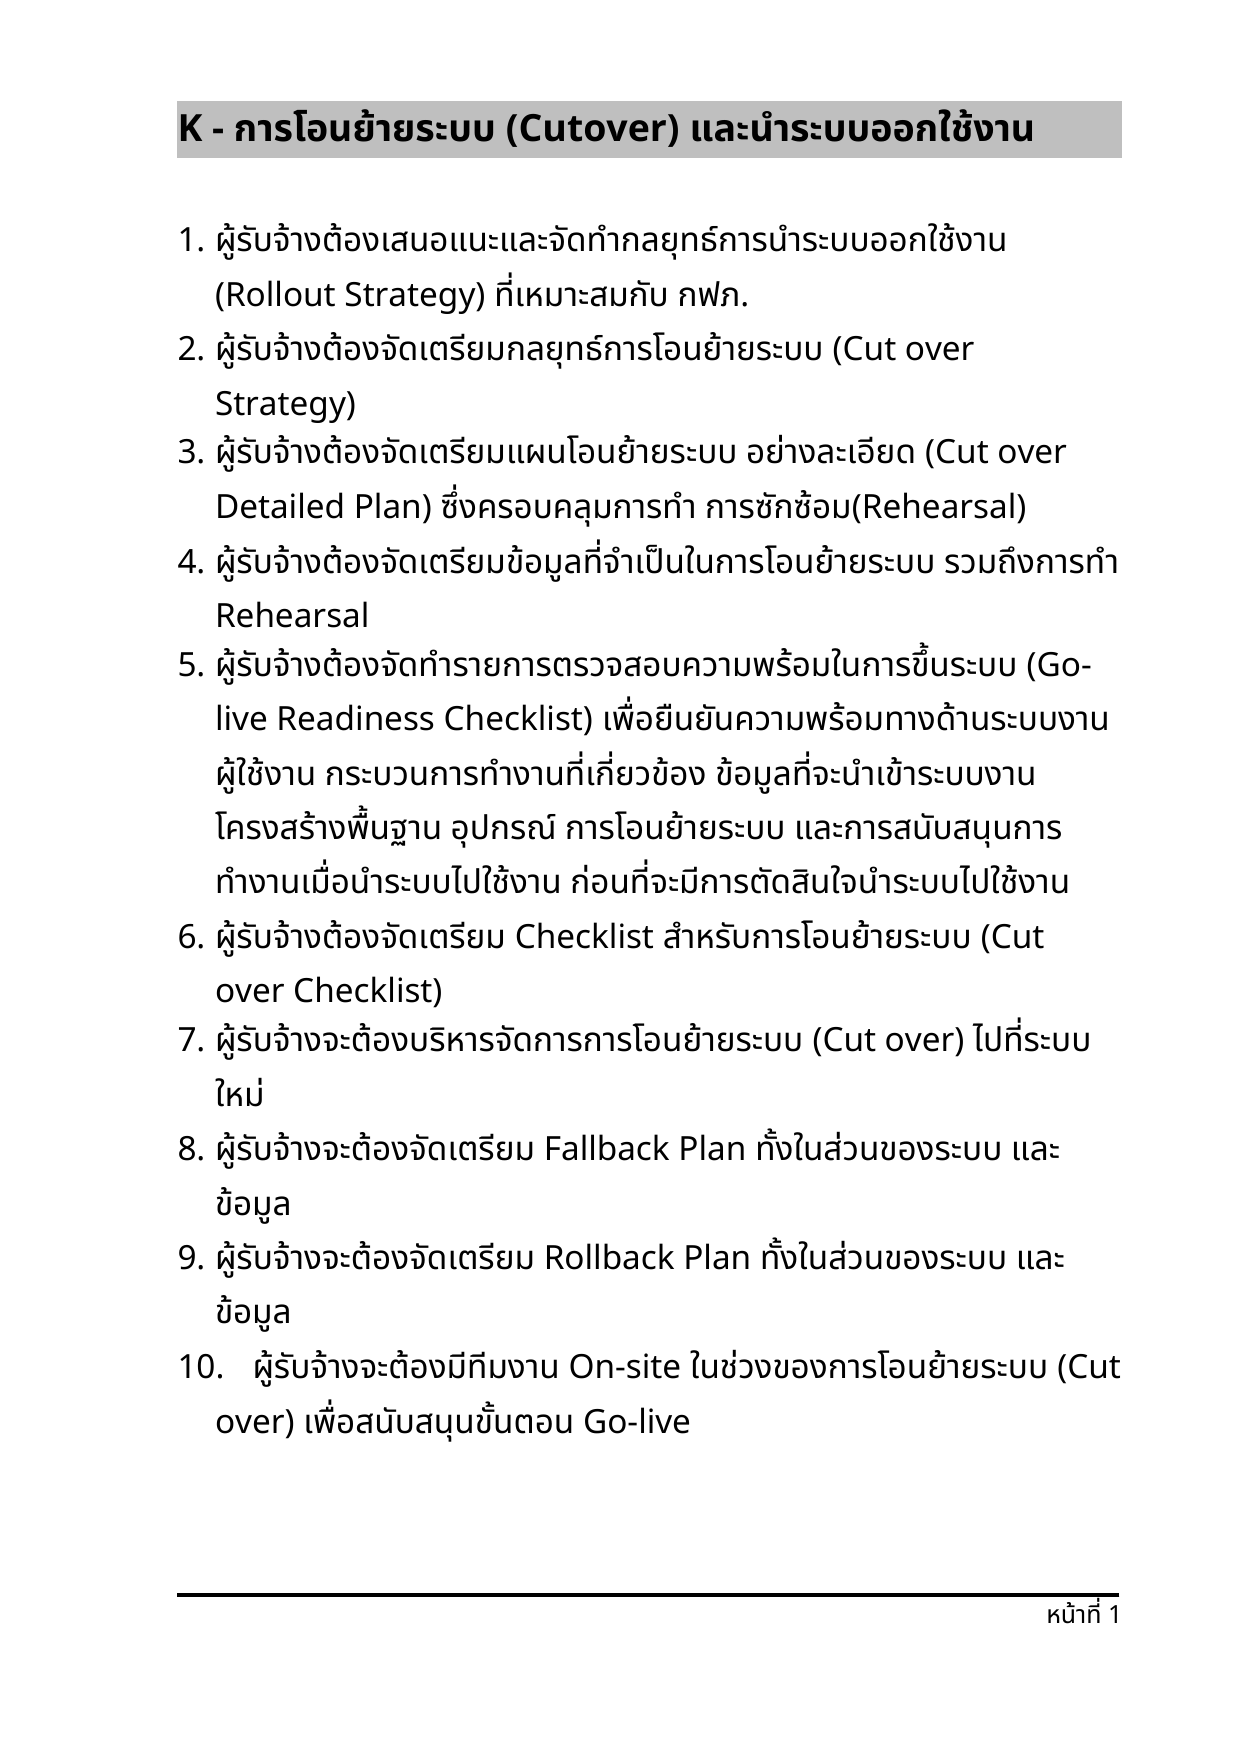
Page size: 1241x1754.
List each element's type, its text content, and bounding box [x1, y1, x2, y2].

list ผู้รับจ้างต้องจัดเตรียมกลยุทธ์การโอนย้ายระบบ (Cut over Strategy) [177, 325, 1122, 425]
list ผู้รับจ้างจะต้องจัดเตรียม Rollback Plan ทั้งในส่วนของระบบ และข้อมูล [177, 1234, 1122, 1339]
subtitle K - การโอนย้ายระบบ (Cutover) และนำระบบออกใช้งาน [177, 101, 1122, 158]
list ผู้รับจ้างจะต้องบริหารจัดการการโอนย้ายระบบ (Cut over) ไปที่ระบบใหม่ [177, 1016, 1122, 1121]
list ผู้รับจ้างจะต้องมีทีมงาน On-site ในช่วงของการโอนย้ายระบบ (Cut over) เพื่อสนับสนุนขั้นตอน Go-live [177, 1343, 1122, 1448]
list ผู้รับจ้างต้องจัดเตรียม Checklist สำหรับการโอนย้ายระบบ (Cut over Checklist) [177, 913, 1122, 1012]
list ผู้รับจ้างต้องจัดทำรายการตรวจสอบความพร้อมในการขึ้นระบบ (Go-live Readiness Checklist) เพื่อยืนยันความพร้อมทางด้านระบบงาน ผู้ใช้งาน กระบวนการทำงานที่เกี่ยวข้อง ข้อมูลที่จะนำเข้าระบบงาน โครงสร้างพื้นฐาน อุปกรณ์ การโอนย้ายระบบ และการสนับสนุนการทำงานเมื่อนำระบบไปใช้งาน ก่อนที่จะมีการตัดสินใจนำระบบไปใช้งาน [177, 641, 1122, 909]
list ผู้รับจ้างต้องเสนอแนะและจัดทำกลยุทธ์การนำระบบออกใช้งาน (Rollout Strategy) ที่เหมาะสมกับ กฟภ. [177, 216, 1122, 321]
list ผู้รับจ้างจะต้องจัดเตรียม Fallback Plan ทั้งในส่วนของระบบ และข้อมูล [177, 1125, 1122, 1230]
list ผู้รับจ้างต้องจัดเตรียมข้อมูลที่จำเป็นในการโอนย้ายระบบ รวมถึงการทำ Rehearsal [177, 537, 1122, 637]
list ผู้รับจ้างต้องจัดเตรียมแผนโอนย้ายระบบ อย่างละเอียด (Cut over Detailed Plan) ซึ่งครอบคลุมการทำ การซักซ้อม(Rehearsal) [177, 428, 1122, 533]
